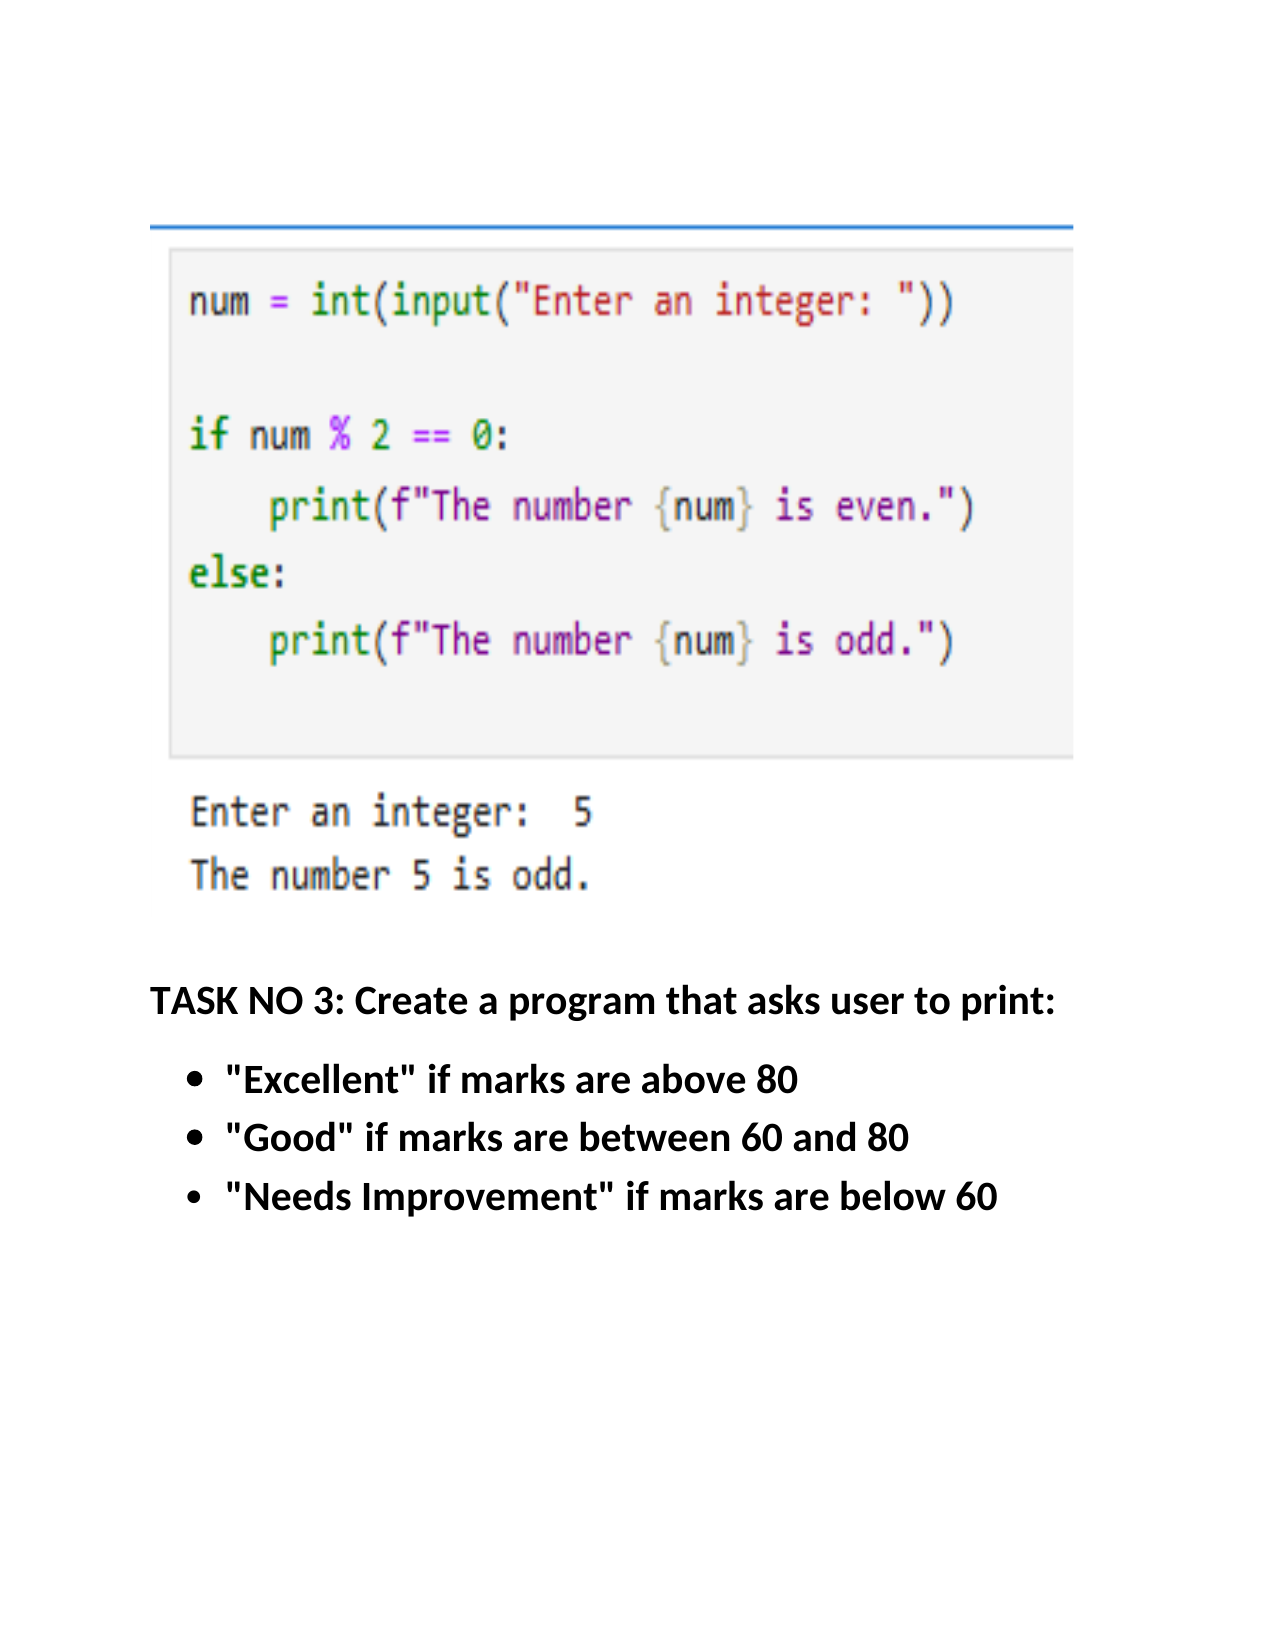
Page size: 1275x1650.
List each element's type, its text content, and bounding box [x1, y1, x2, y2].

text TASK NO 3: Create a program that asks user to print: [150, 974, 1125, 1024]
picture [150, 223, 1074, 917]
list "Excellent" if marks are above 80 [187, 1053, 1125, 1104]
list "Good" if marks are between 60 and 80 [187, 1111, 1125, 1162]
list "Needs Improvement" if marks are below 60 [187, 1170, 1125, 1221]
